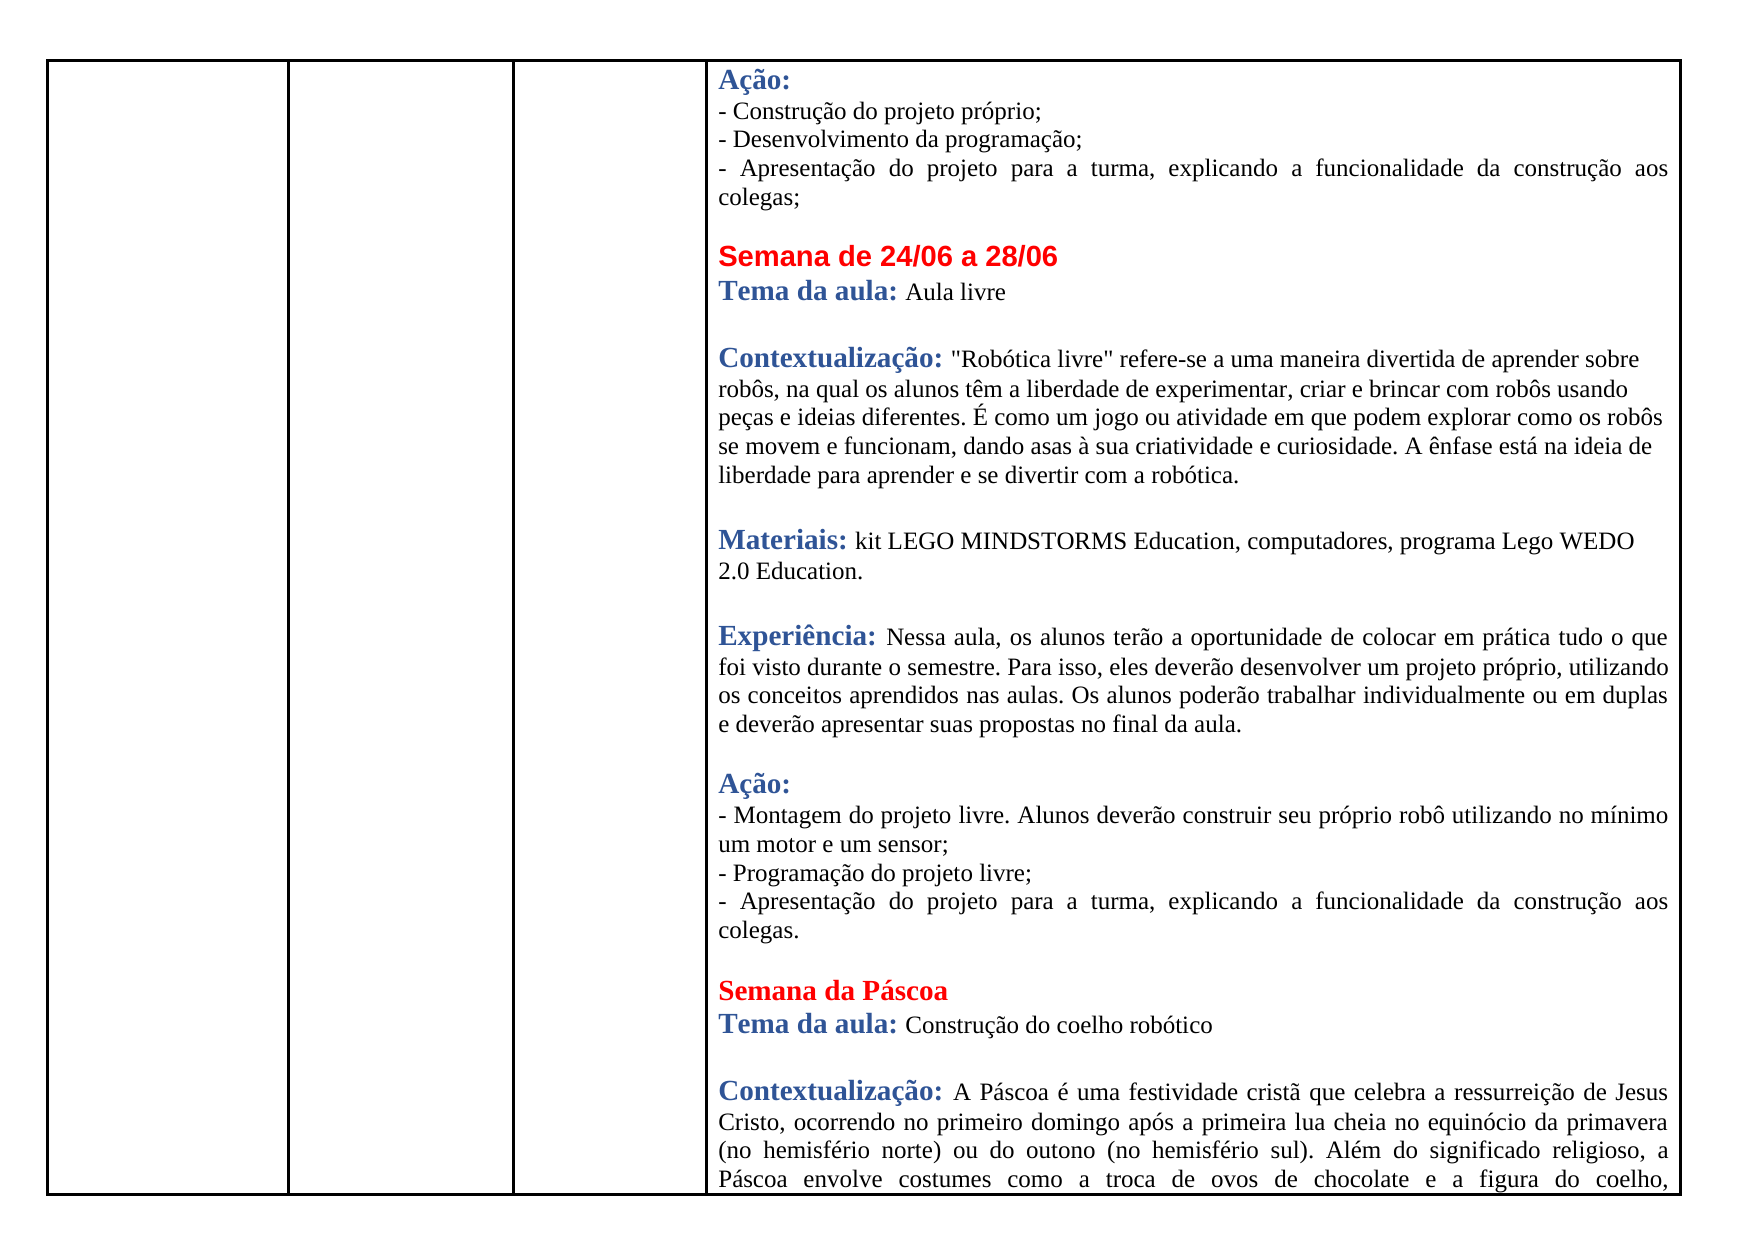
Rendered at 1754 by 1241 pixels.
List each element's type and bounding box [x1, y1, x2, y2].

table_cell [515, 62, 705, 1193]
table_cell [49, 62, 287, 1193]
table_cell [290, 62, 512, 1193]
table_cell [708, 62, 1679, 1193]
